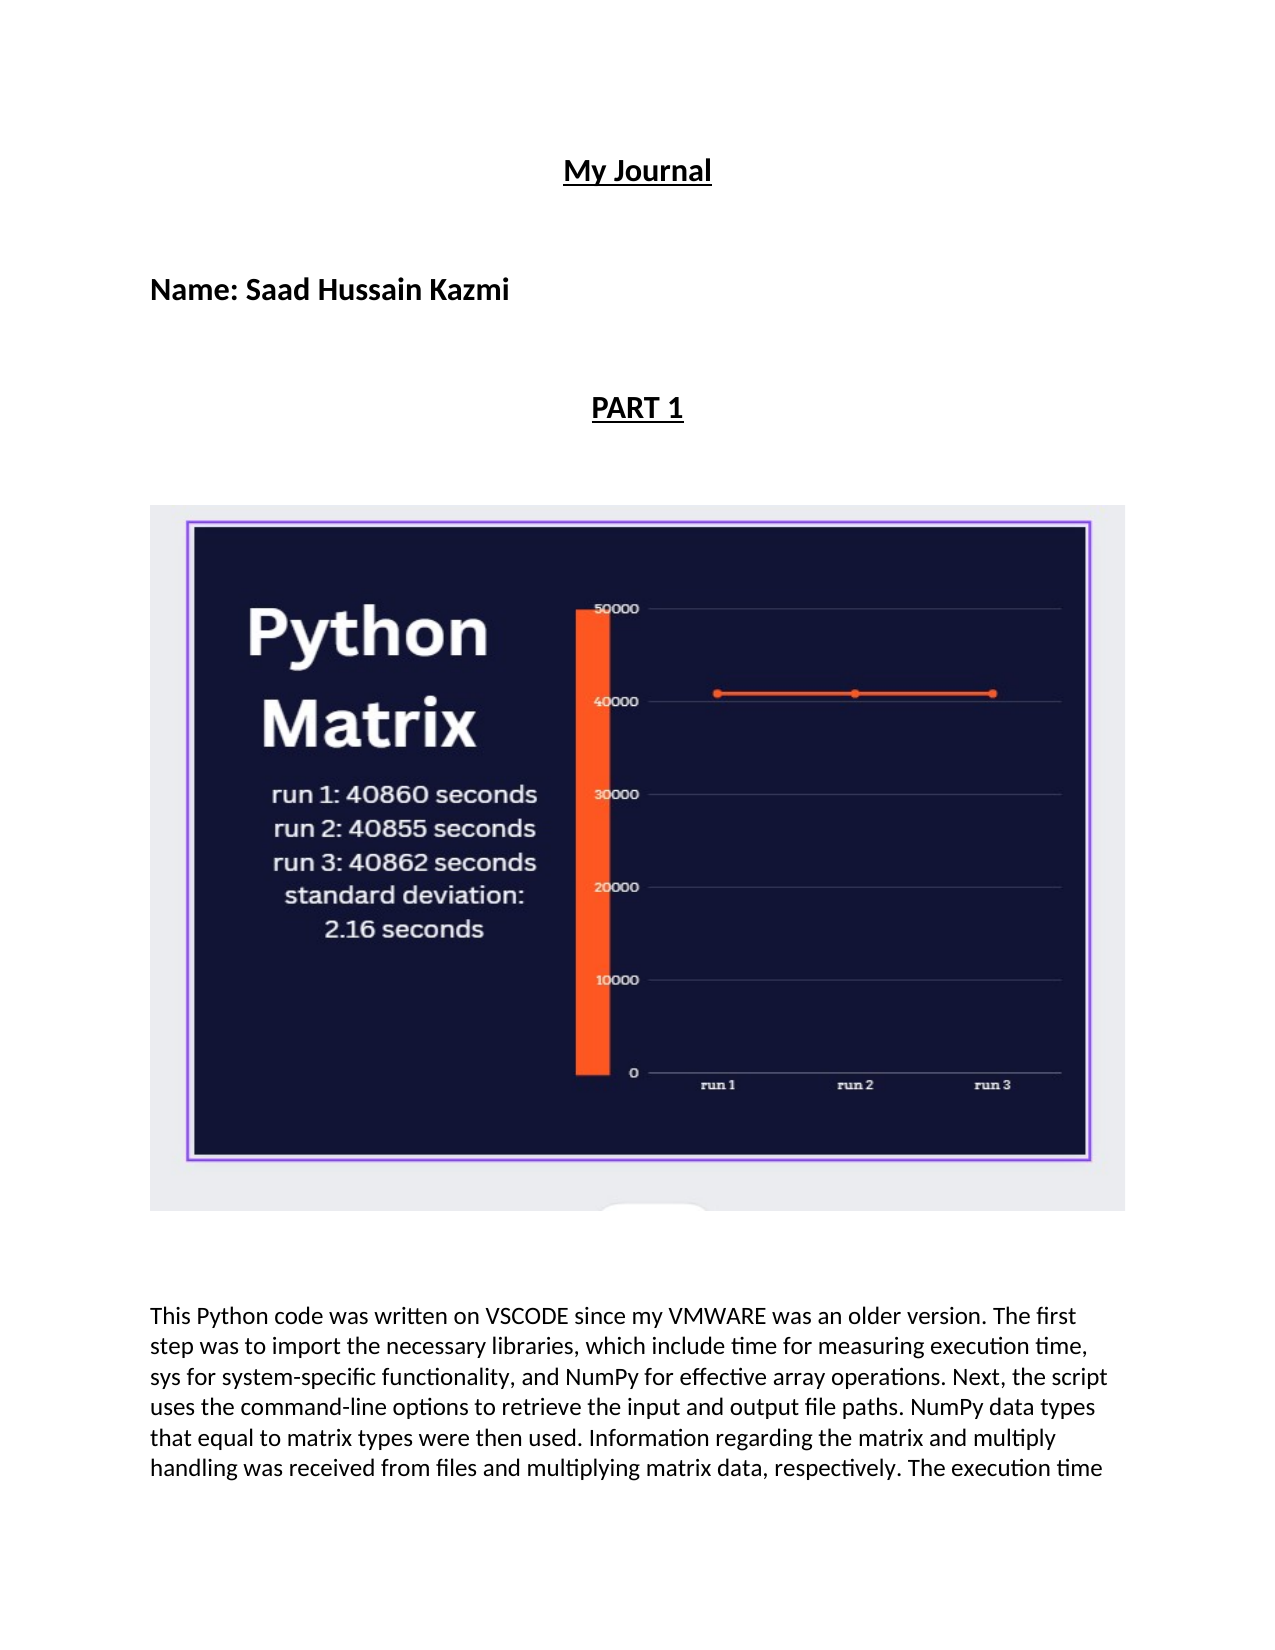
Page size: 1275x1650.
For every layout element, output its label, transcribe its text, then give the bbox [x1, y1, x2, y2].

picture [150, 505, 1125, 1211]
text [150, 1300, 1125, 1483]
text PART 1 [150, 387, 1125, 427]
text Name: Saad Hussain Kazmi [150, 268, 1125, 308]
text My Journal [150, 150, 1125, 189]
